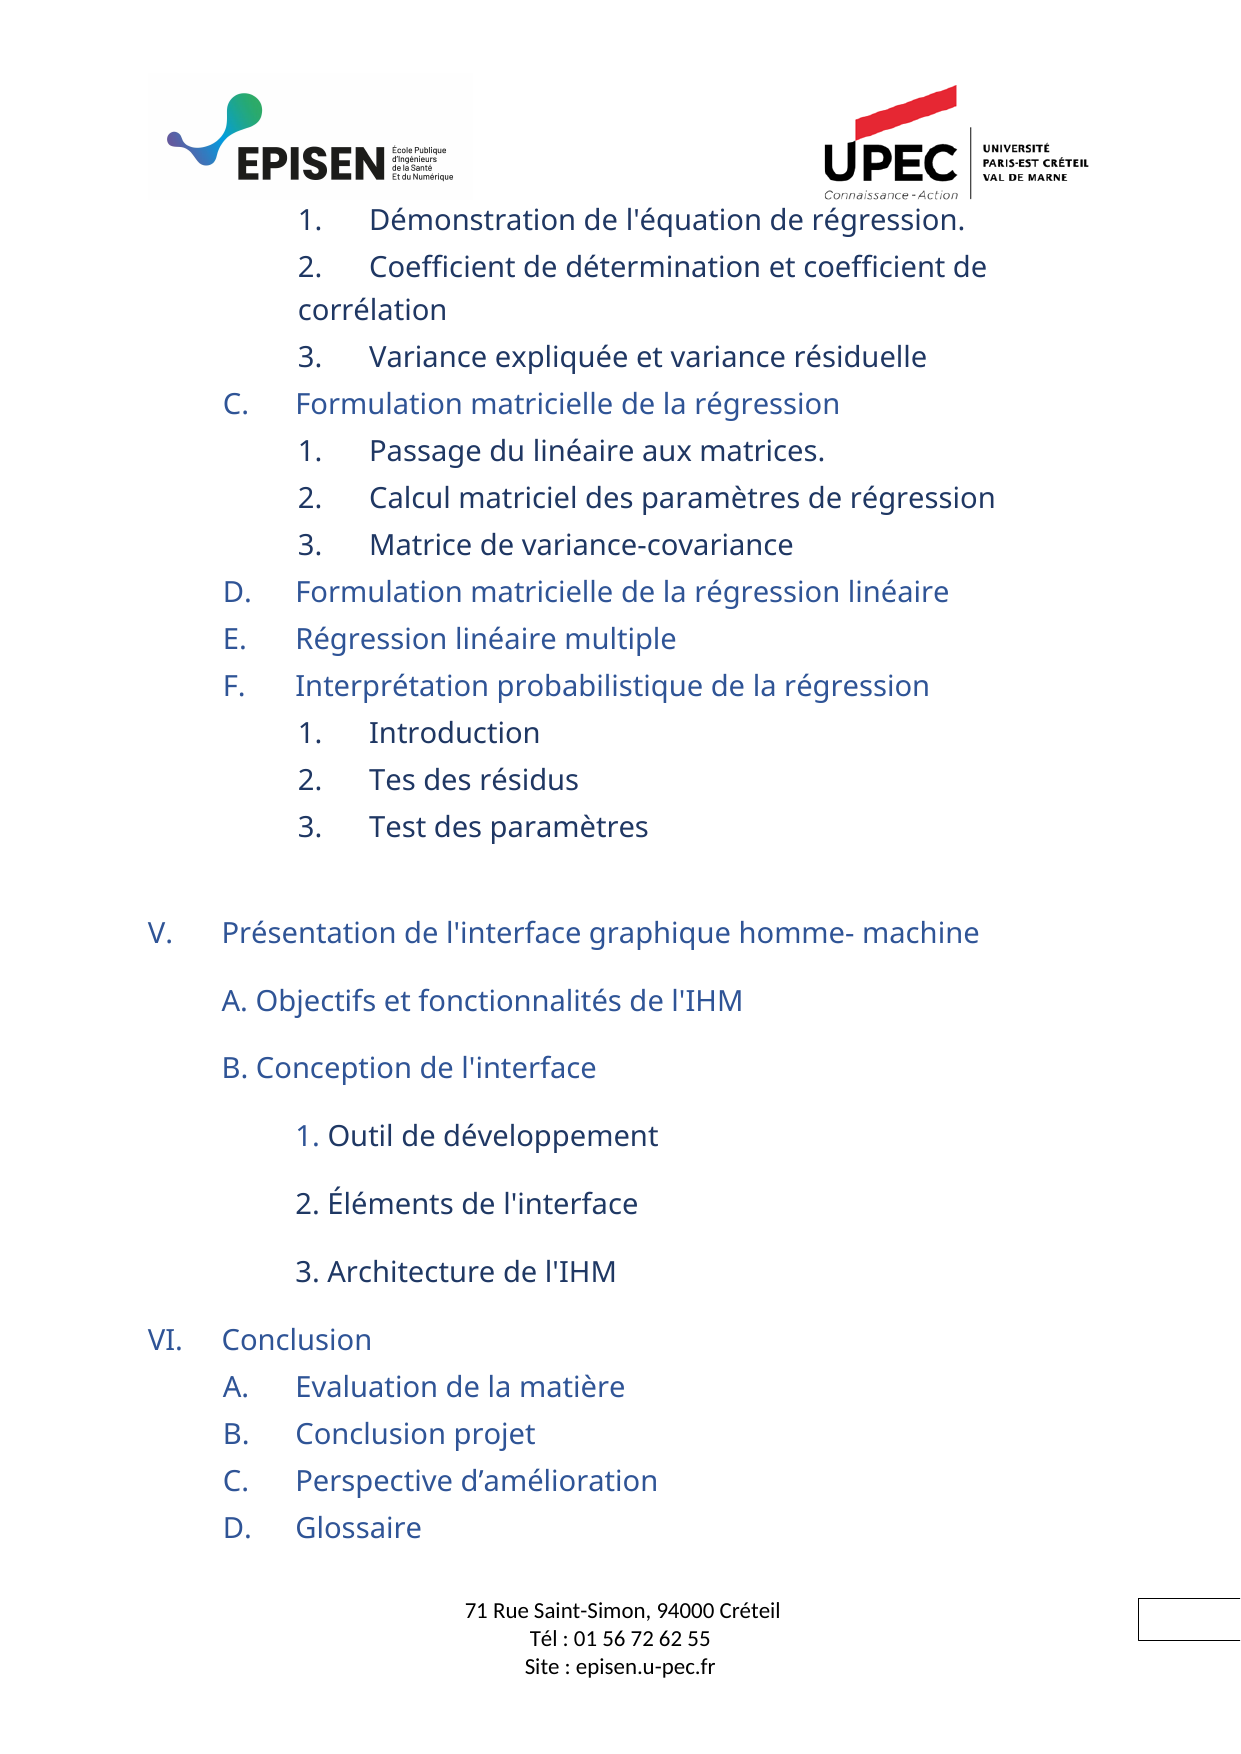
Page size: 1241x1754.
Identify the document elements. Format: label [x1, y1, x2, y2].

picture [147, 73, 473, 200]
picture [824, 85, 1089, 200]
